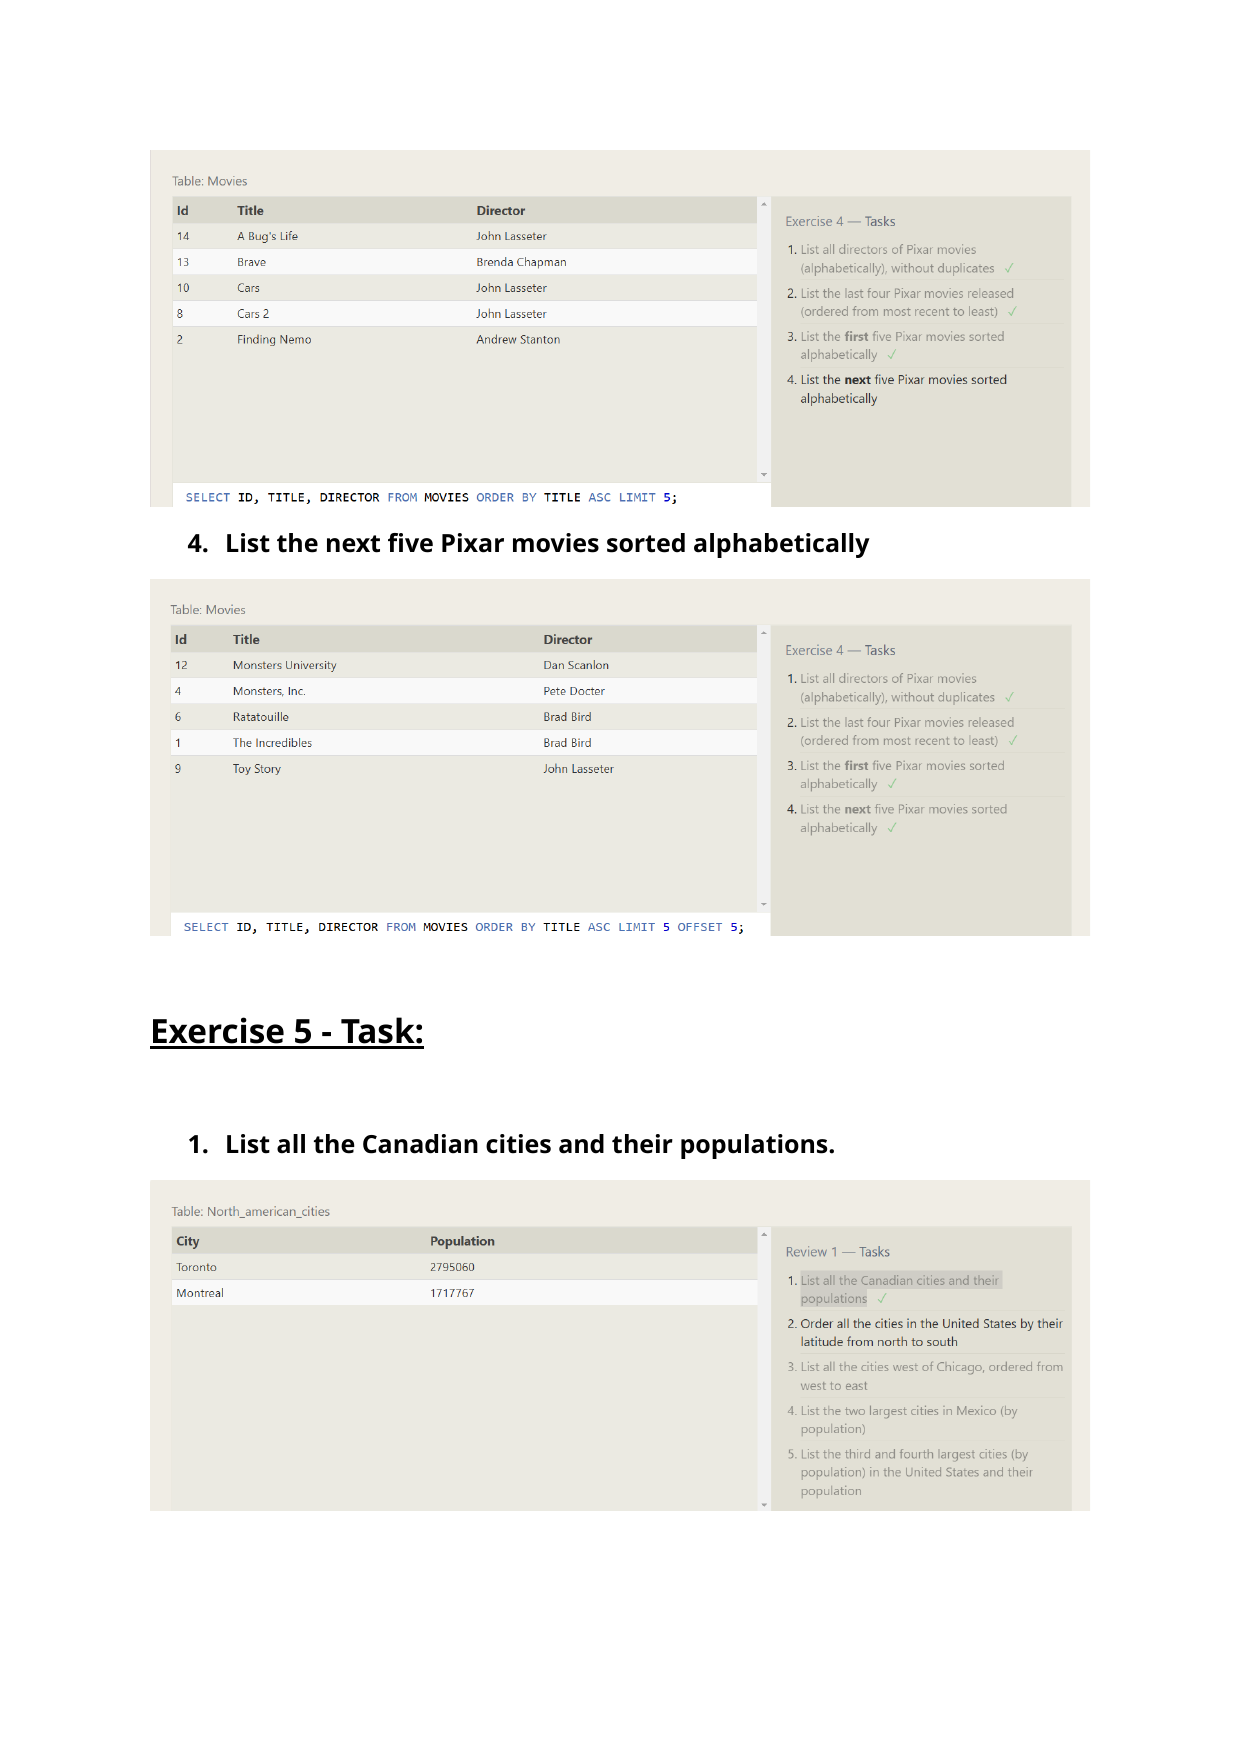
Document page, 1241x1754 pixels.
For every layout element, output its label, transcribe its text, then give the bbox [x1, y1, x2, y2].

list List all the Canadian cities and their populations. [187, 1127, 1090, 1161]
picture [150, 1180, 1091, 1511]
picture [150, 579, 1091, 936]
text Exercise 5 - Task: [150, 1008, 1090, 1053]
picture [150, 150, 1091, 507]
list List the next five Pixar movies sorted alphabetically [187, 526, 1090, 560]
